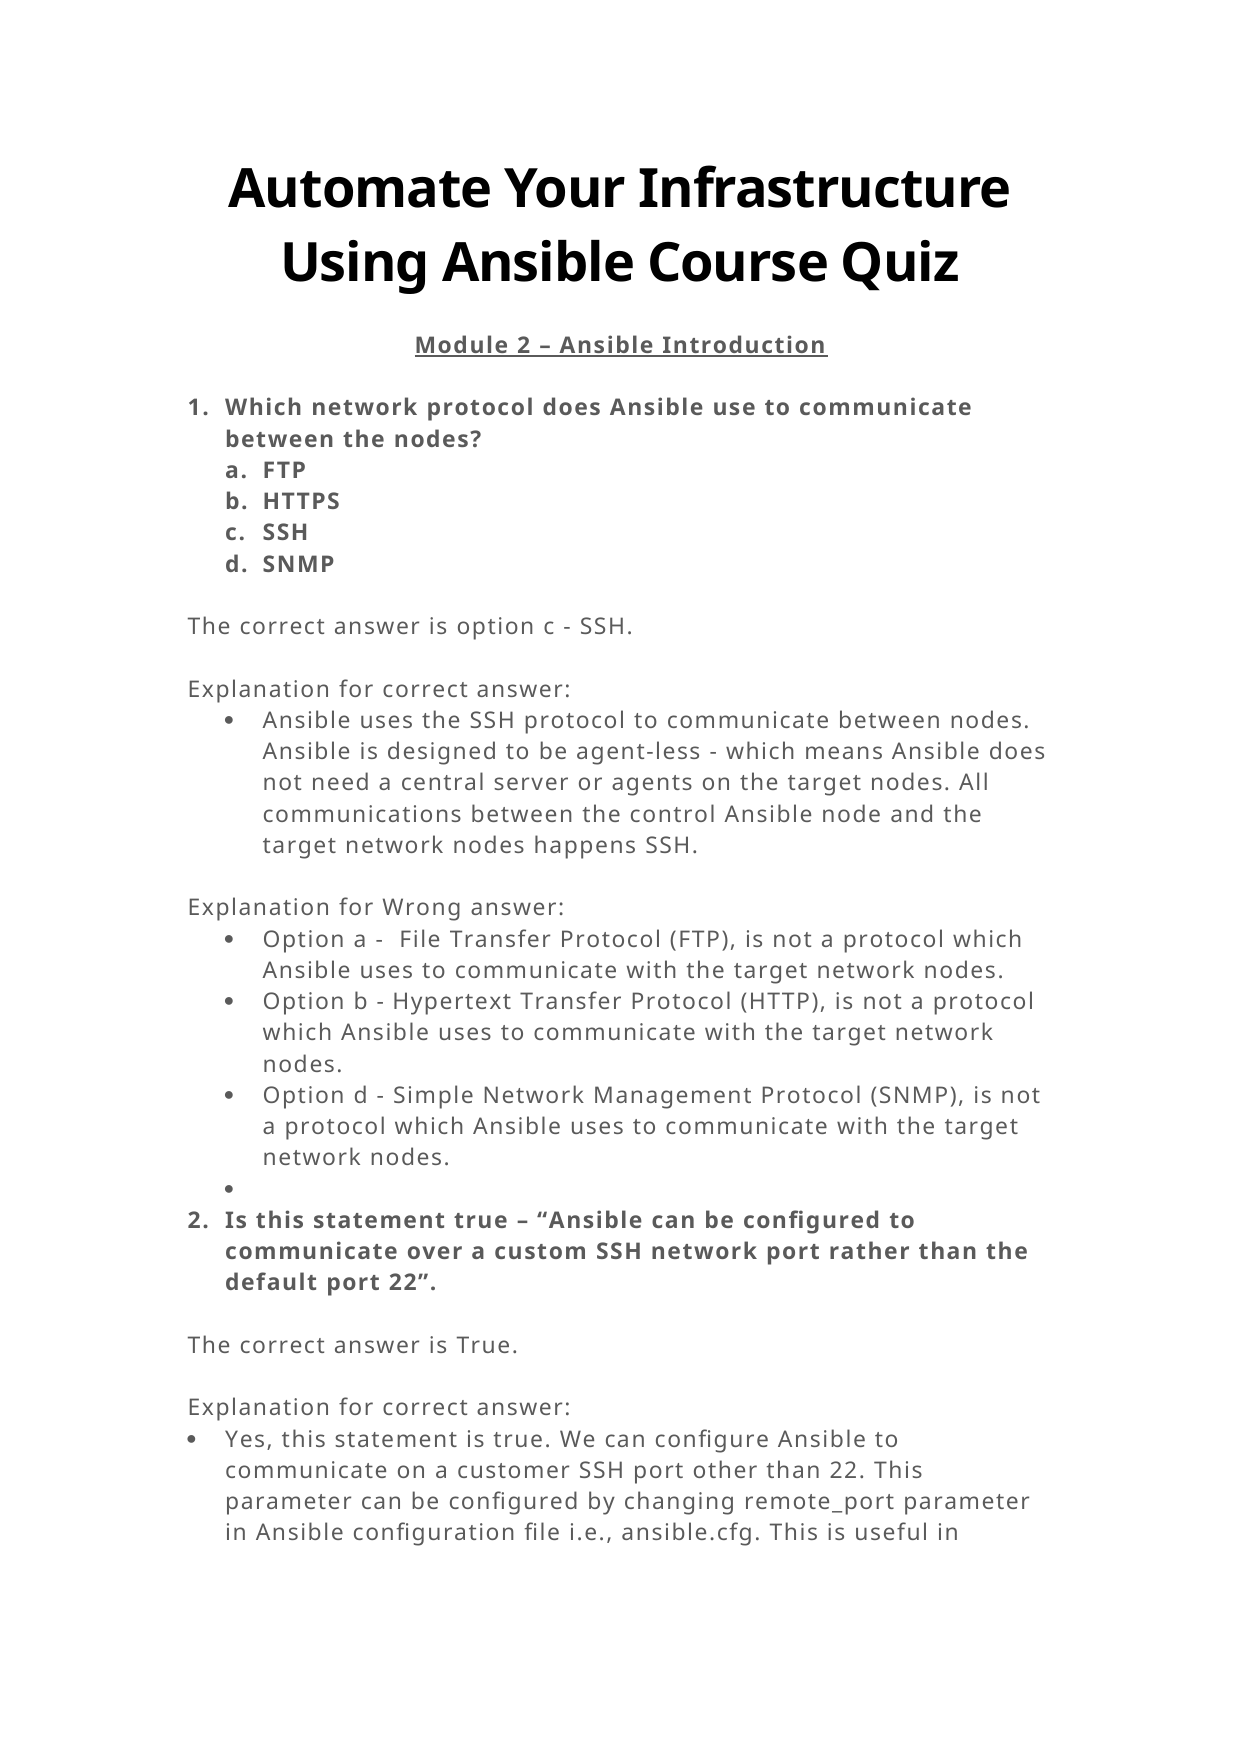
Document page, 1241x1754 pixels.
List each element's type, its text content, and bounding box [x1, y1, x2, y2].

list SSH [225, 516, 1053, 547]
title Automate Your Infrastructure Using Ansible Course Quiz [187, 150, 1053, 297]
text Module 2 – Ansible Introduction [187, 329, 1053, 360]
list FTP [225, 454, 1053, 485]
text Explanation for Wrong answer: [187, 891, 1053, 922]
text Explanation for correct answer: [187, 672, 1053, 704]
list SNMP [225, 547, 1053, 579]
list Option a - File Transfer Protocol (FTP), is not a protocol which Ansible uses to communicate with the target network nodes. [225, 922, 1053, 985]
list Option d - Simple Network Management Protocol (SNMP), is not a protocol which Ansible uses to communicate with the target network nodes. [225, 1079, 1053, 1172]
text The correct answer is option c - SSH. [187, 610, 1053, 641]
list Is this statement true – “Ansible can be configured to communicate over a custom SSH network port rather than the default port 22”. [187, 1204, 1053, 1297]
list HTTPS [225, 485, 1053, 516]
list Which network protocol does Ansible use to communicate between the nodes? [187, 391, 1053, 454]
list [187, 1422, 1053, 1547]
list Option b - Hypertext Transfer Protocol (HTTP), is not a protocol which Ansible uses to communicate with the target network nodes. [225, 985, 1053, 1079]
text The correct answer is True. [187, 1329, 1053, 1360]
text Explanation for correct answer: [187, 1391, 1053, 1422]
list Ansible uses the SSH protocol to communicate between nodes. Ansible is designed to be agent-less - which means Ansible does not need a central server or agents on the target nodes. All communications between the control Ansible node and the target network nodes happens SSH. [225, 704, 1053, 860]
